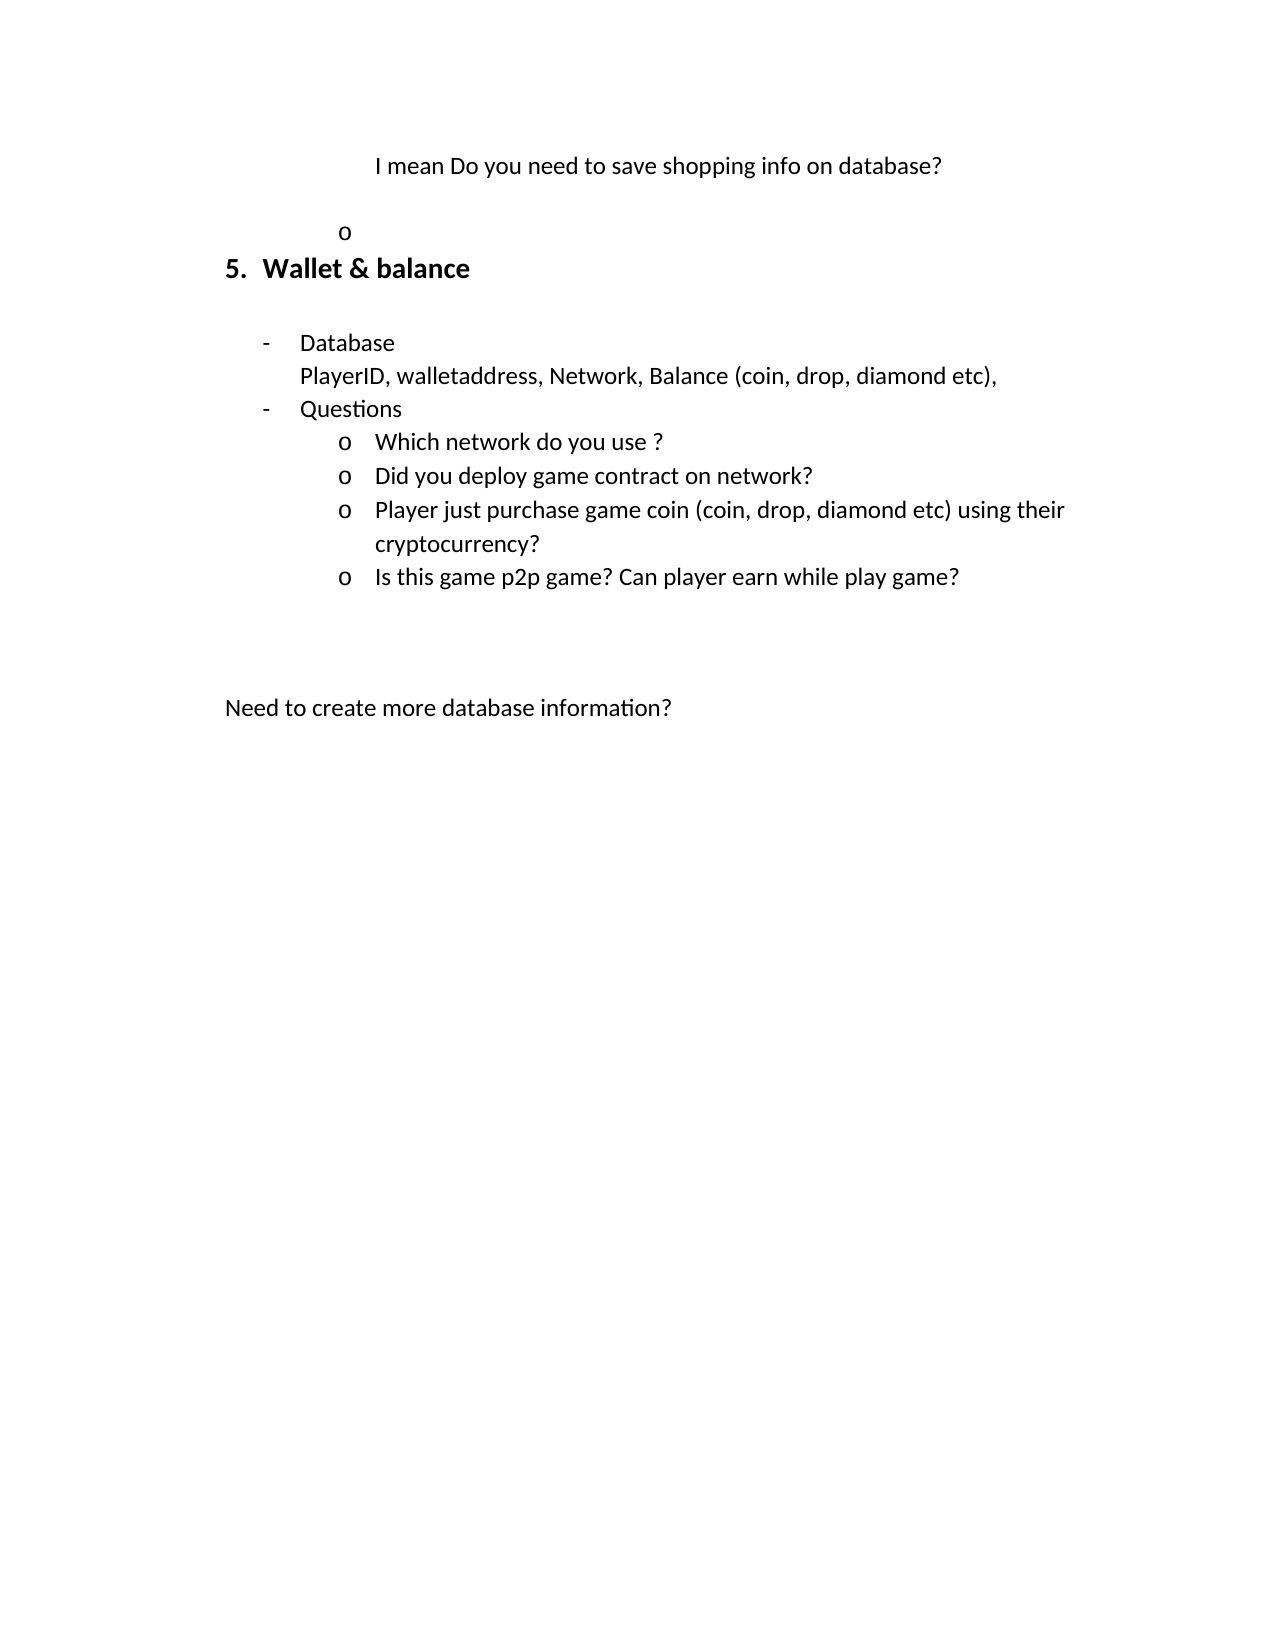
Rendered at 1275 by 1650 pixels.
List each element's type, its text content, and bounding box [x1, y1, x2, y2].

list Is this game p2p game? Can player earn while play game? [337, 561, 1125, 593]
list Wallet & balance [225, 250, 1125, 286]
list Which network do you use ? [337, 426, 1125, 457]
list PlayerID, walletaddress, Network, Balance (coin, drop, diamond etc), [300, 360, 1125, 390]
list Did you deploy game contract on network? [337, 460, 1125, 492]
list Questions [262, 393, 1125, 423]
list Need to create more database information? [225, 692, 1125, 722]
list I mean Do you need to save shopping info on database? [375, 150, 1125, 181]
list Player just purchase game coin (coin, drop, diamond etc) using their cryptocurrency? [337, 494, 1125, 559]
list Database [262, 327, 1125, 357]
